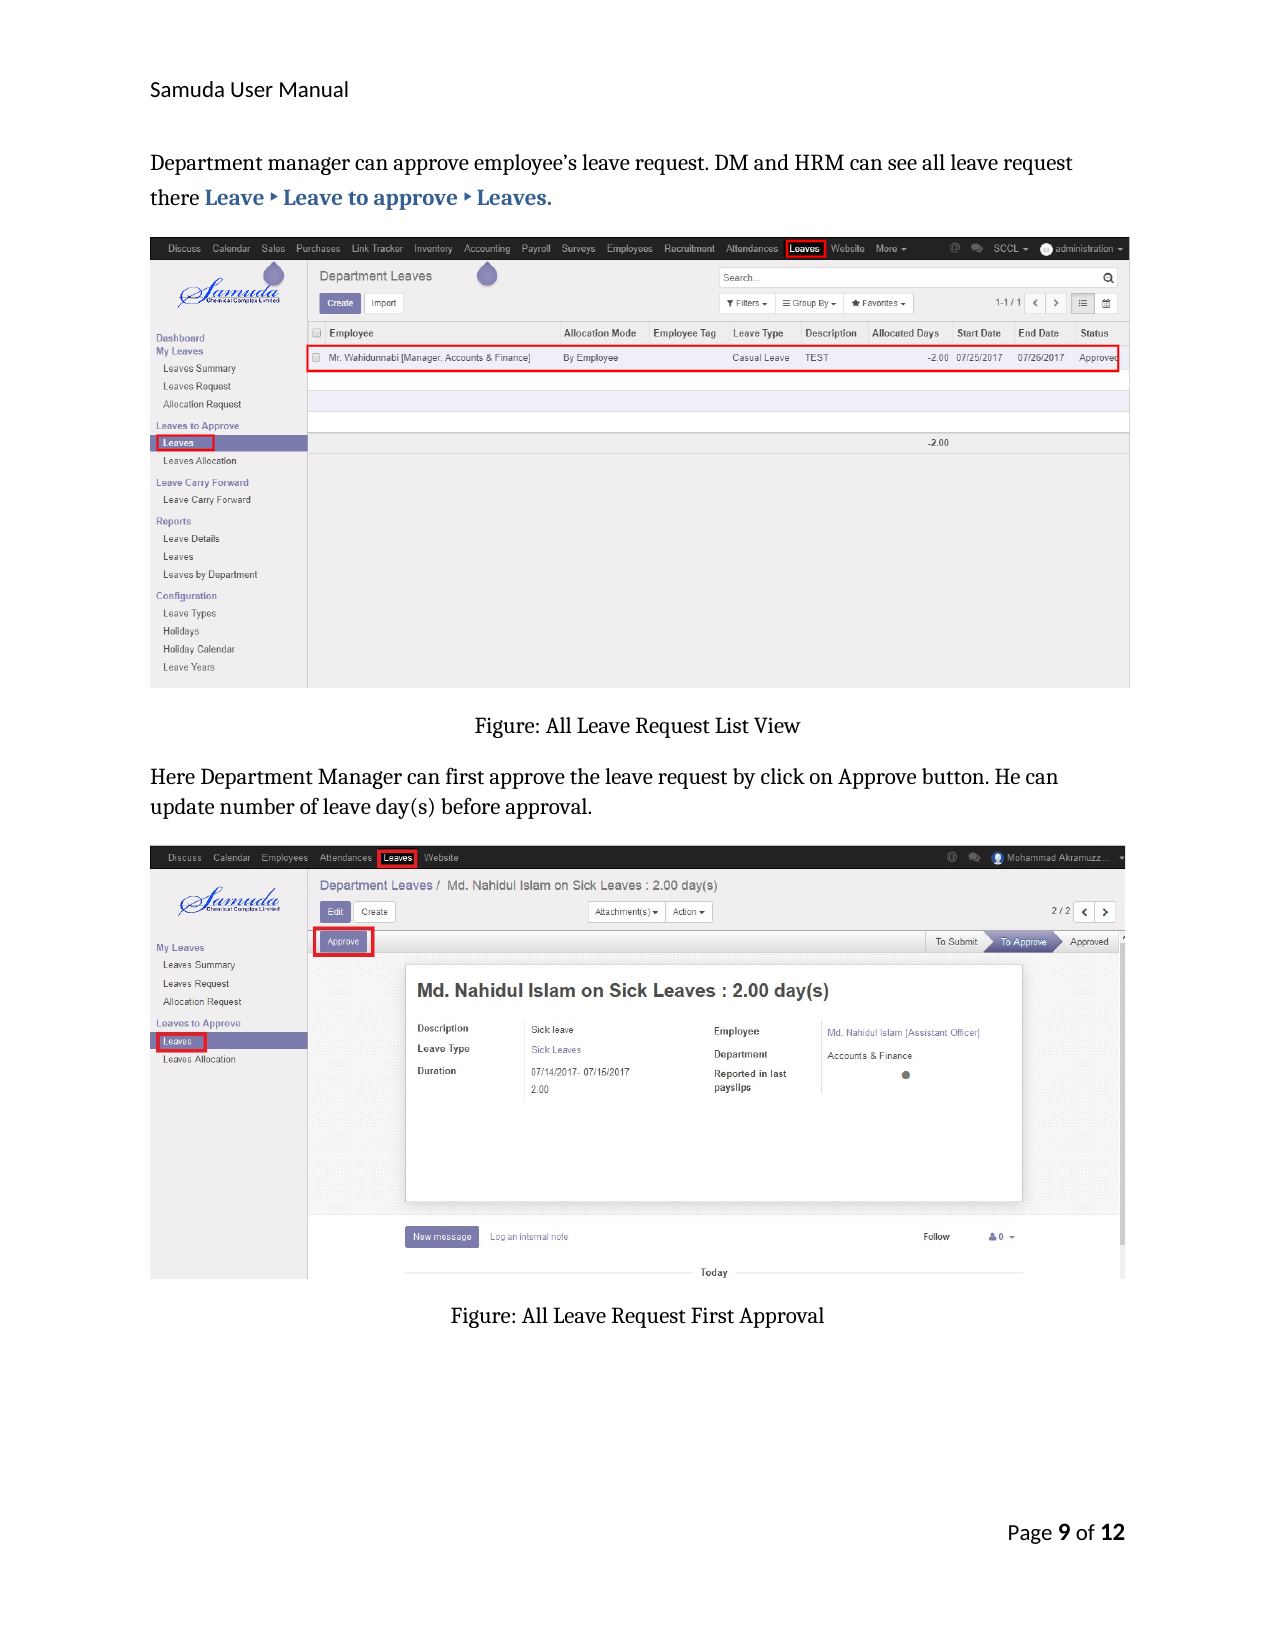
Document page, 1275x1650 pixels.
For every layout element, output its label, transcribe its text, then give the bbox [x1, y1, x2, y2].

picture [150, 237, 1130, 688]
picture [150, 844, 1125, 1279]
text Figure: All Leave Request First Approval [150, 1303, 1125, 1329]
text Figure: All Leave Request List View [150, 712, 1125, 739]
text Department manager can approve employee’s leave request. DM and HRM can see all leave request there Leave ‣ Leave to approve ‣ Leaves. [150, 150, 1125, 212]
text Here Department Manager can first approve the leave request by click on Approve button. He can update number of leave day(s) before approval. [150, 763, 1125, 820]
